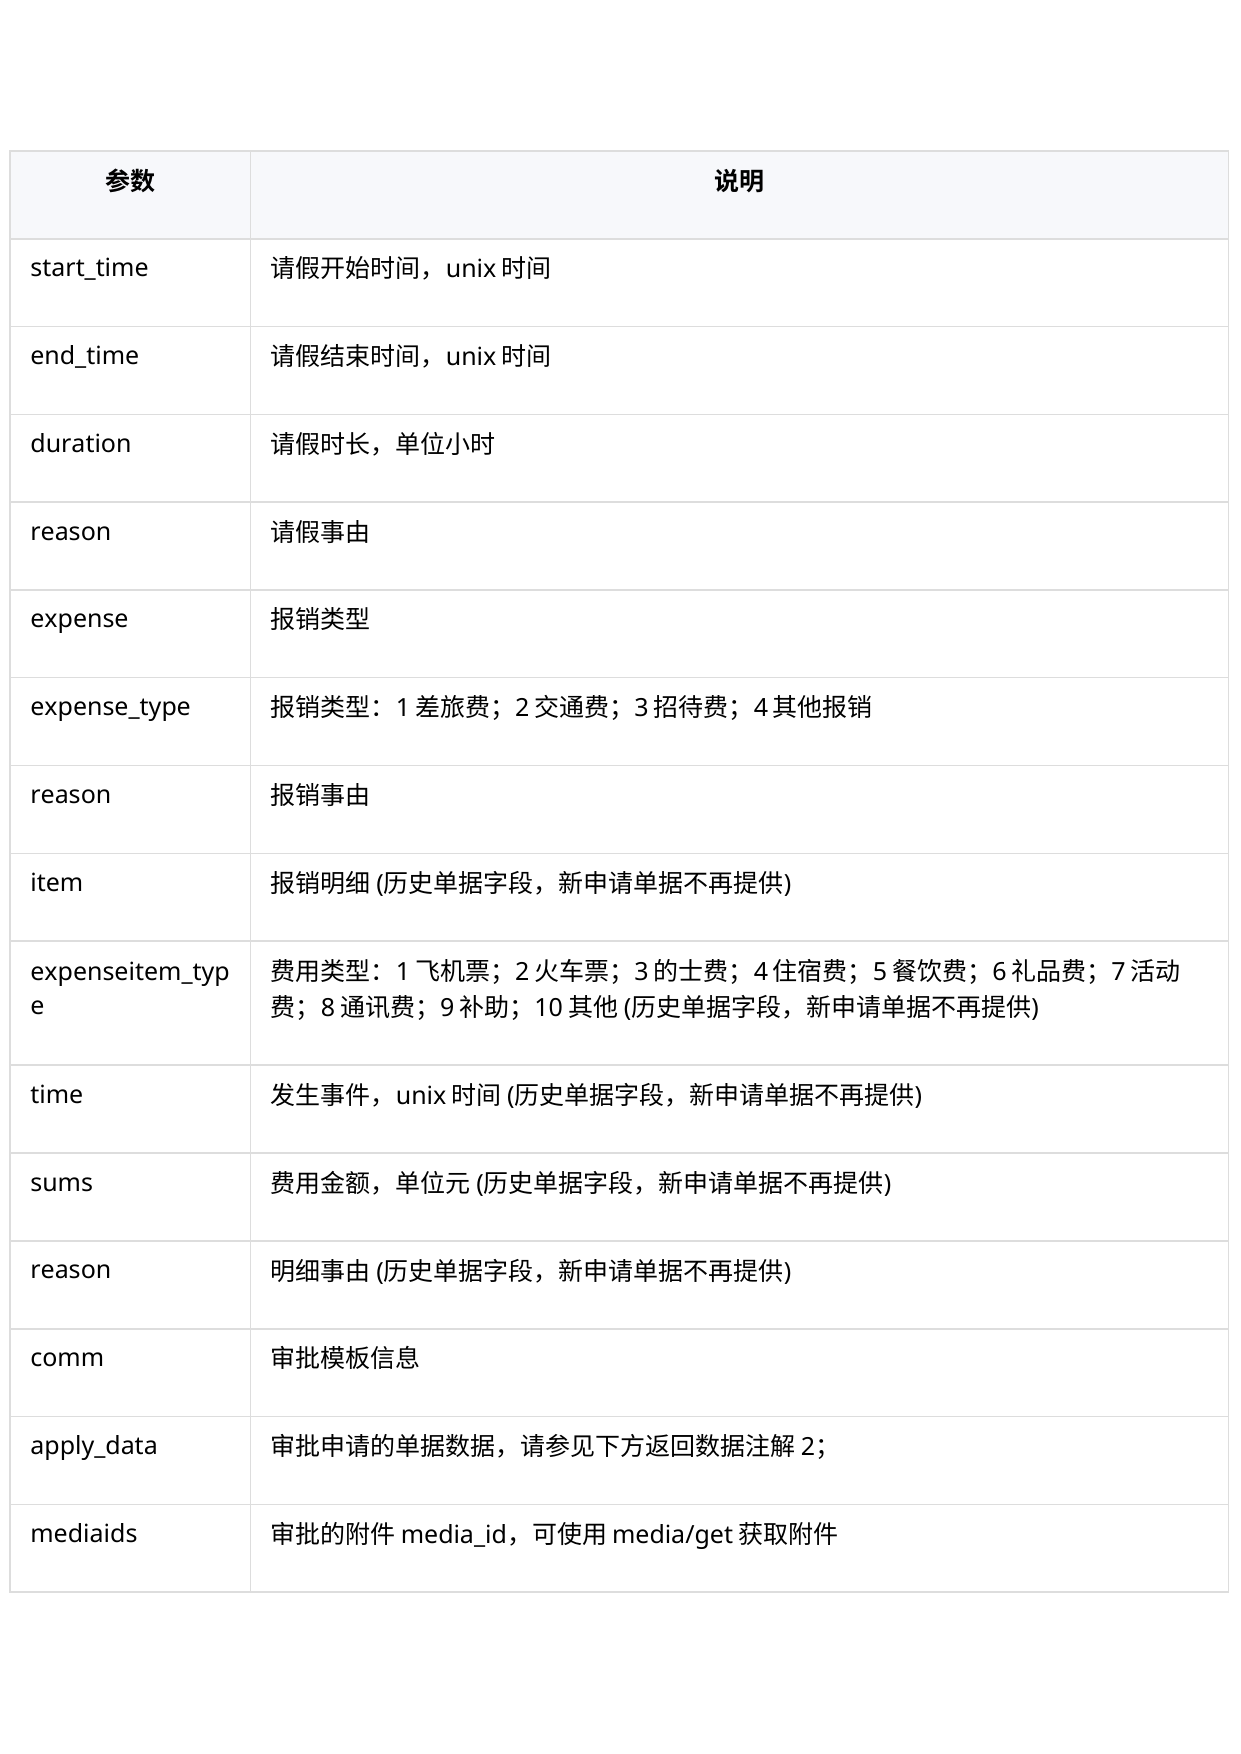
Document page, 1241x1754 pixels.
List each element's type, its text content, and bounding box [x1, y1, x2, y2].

table_cell 请假结束时间，unix时间 [251, 327, 1228, 413]
table_cell expense [11, 591, 250, 677]
table_cell comm [11, 1330, 250, 1416]
table_cell 请假开始时间，unix时间 [251, 240, 1228, 326]
table_cell reason [11, 1242, 250, 1328]
table_cell time [11, 1066, 250, 1152]
table_cell 报销类型 [251, 591, 1228, 677]
table_cell 明细事由 (历史单据字段，新申请单据不再提供) [251, 1242, 1228, 1328]
table_header 说明 [251, 152, 1228, 238]
table_cell 费用类型：1飞机票；2火车票；3的士费；4住宿费；5餐饮费；6礼品费；7活动费；8通讯费；9补助；10其他 (历史单据字段，新申请单据不再提供) [251, 942, 1228, 1064]
table_cell start_time [11, 240, 250, 326]
table_header 参数 [11, 152, 250, 238]
table_cell apply_data [11, 1417, 250, 1503]
table_cell 请假时长，单位小时 [251, 415, 1228, 501]
table_cell 请假事由 [251, 503, 1228, 589]
table_cell reason [11, 766, 250, 852]
table_cell duration [11, 415, 250, 501]
table_cell 审批的附件media_id，可使用media/get获取附件 [251, 1505, 1228, 1591]
table_cell mediaids [11, 1505, 250, 1591]
table_cell 费用金额，单位元 (历史单据字段，新申请单据不再提供) [251, 1154, 1228, 1240]
table_cell expenseitem_type [11, 942, 250, 1064]
table_cell 发生事件，unix时间 (历史单据字段，新申请单据不再提供) [251, 1066, 1228, 1152]
table_cell expense_type [11, 678, 250, 765]
table_cell reason [11, 503, 250, 589]
table_cell 报销事由 [251, 766, 1228, 852]
table_cell 审批申请的单据数据，请参见下方返回数据注解2； [251, 1417, 1228, 1503]
table_cell 审批模板信息 [251, 1330, 1228, 1416]
table_cell end_time [11, 327, 250, 413]
table_cell sums [11, 1154, 250, 1240]
table_cell item [11, 854, 250, 940]
table_cell 报销明细 (历史单据字段，新申请单据不再提供) [251, 854, 1228, 940]
table_cell 报销类型：1差旅费；2交通费；3招待费；4其他报销 [251, 678, 1228, 765]
